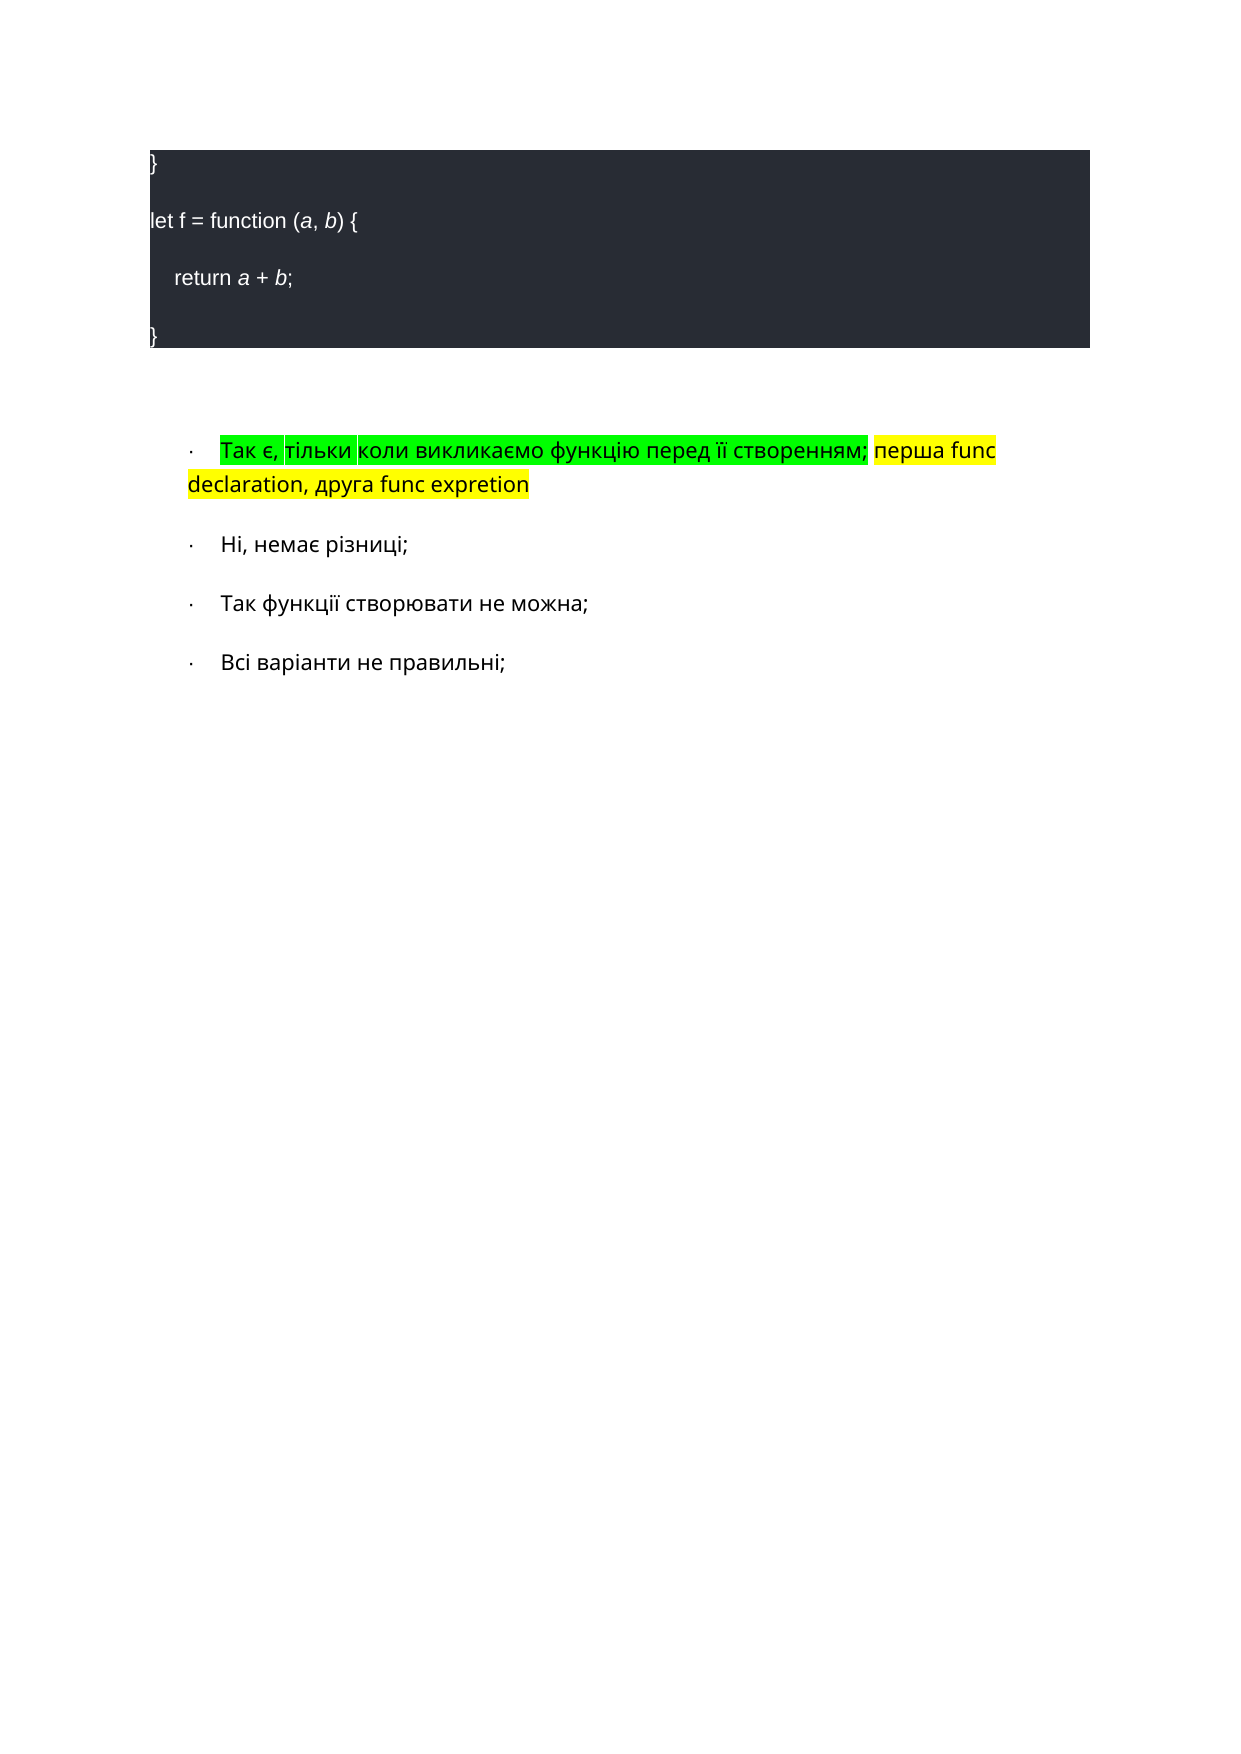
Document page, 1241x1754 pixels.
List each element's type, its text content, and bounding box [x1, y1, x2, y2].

text return a + b; [150, 265, 1090, 290]
text · Всі варіанти не правильні; [187, 647, 1090, 677]
text let f = function (a, b) { [150, 207, 1090, 233]
text · Ні, немає різниці; [187, 528, 1090, 558]
text } [150, 150, 1090, 175]
text · Так є, тільки коли викликаємо функцію перед її створенням; перша func declaration, друга func expretion [187, 435, 1090, 499]
text · Так функції створювати не можна; [187, 588, 1090, 617]
text } [150, 322, 1090, 348]
